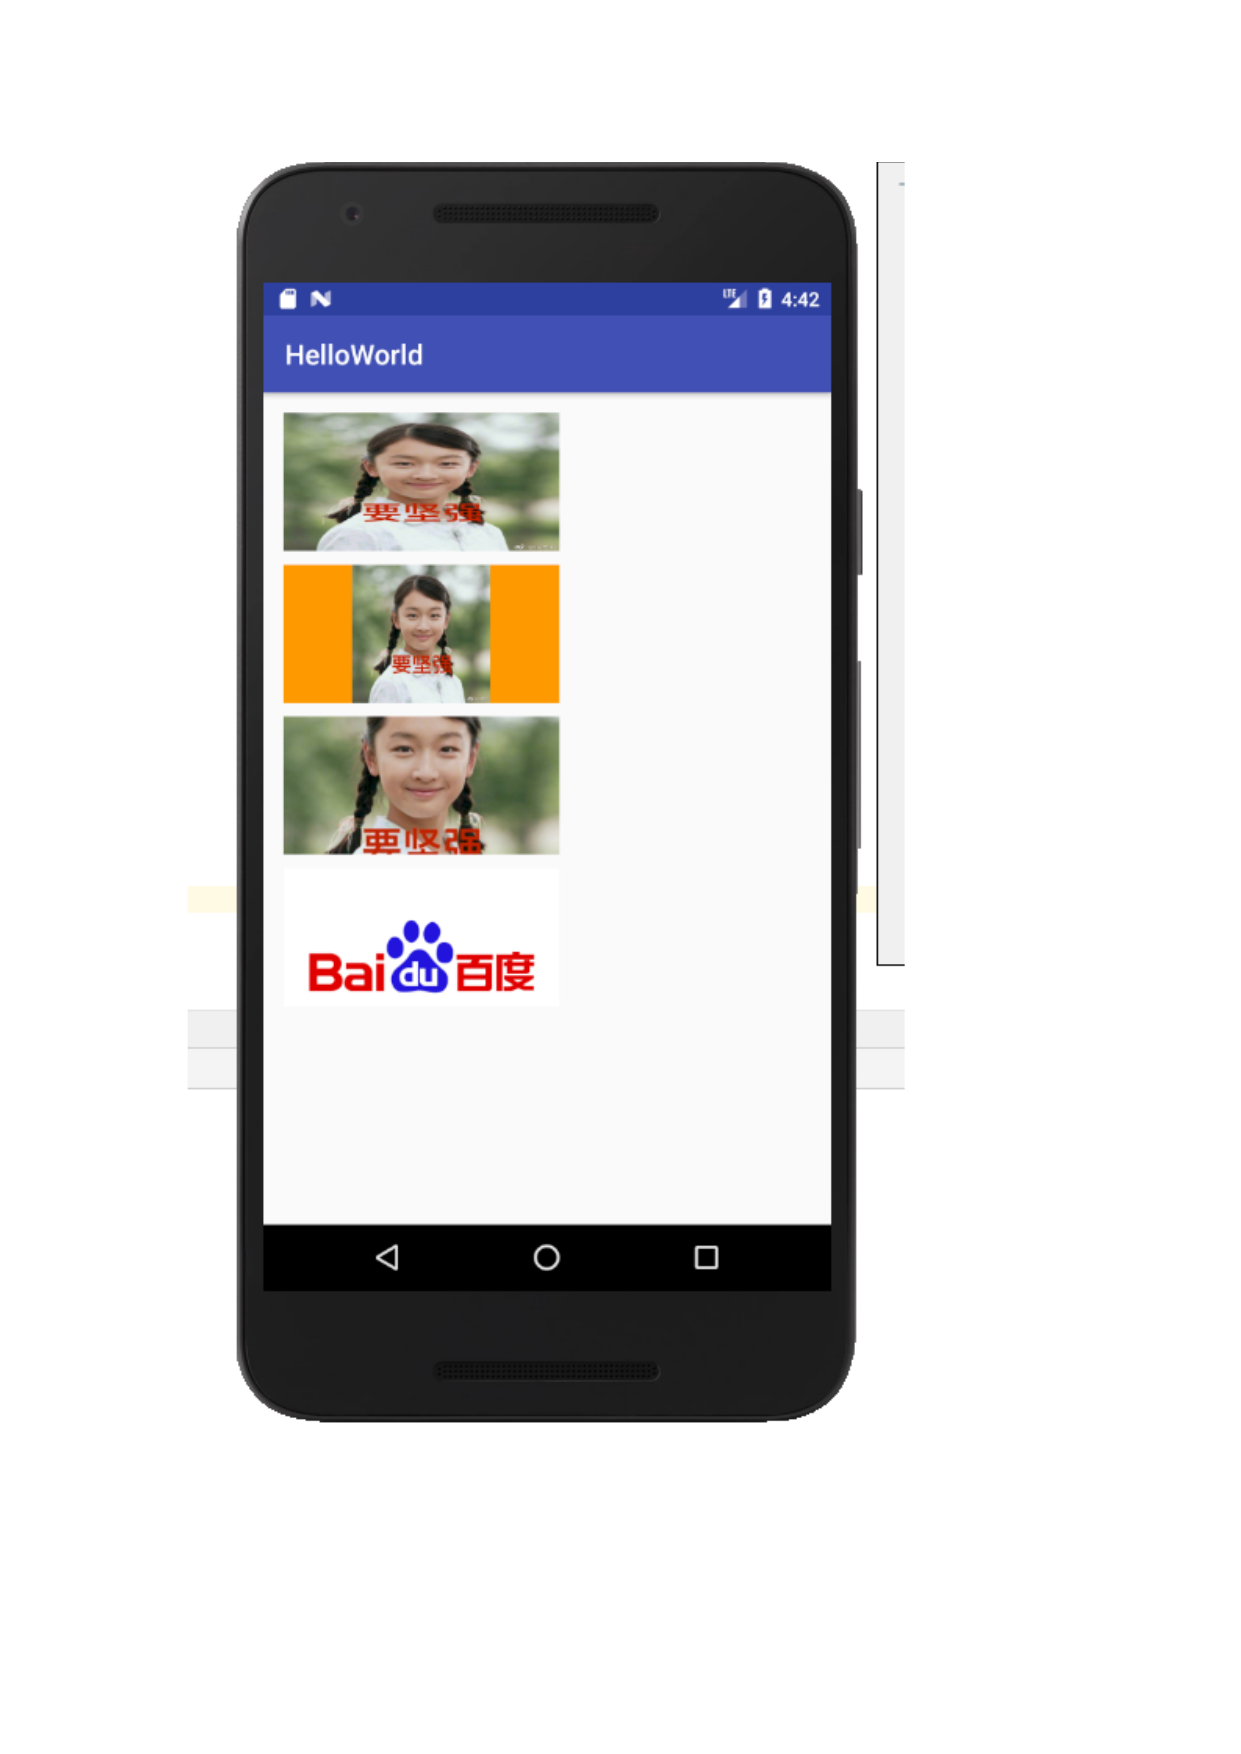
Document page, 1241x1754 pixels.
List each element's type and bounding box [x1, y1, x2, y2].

picture [187, 162, 905, 1443]
